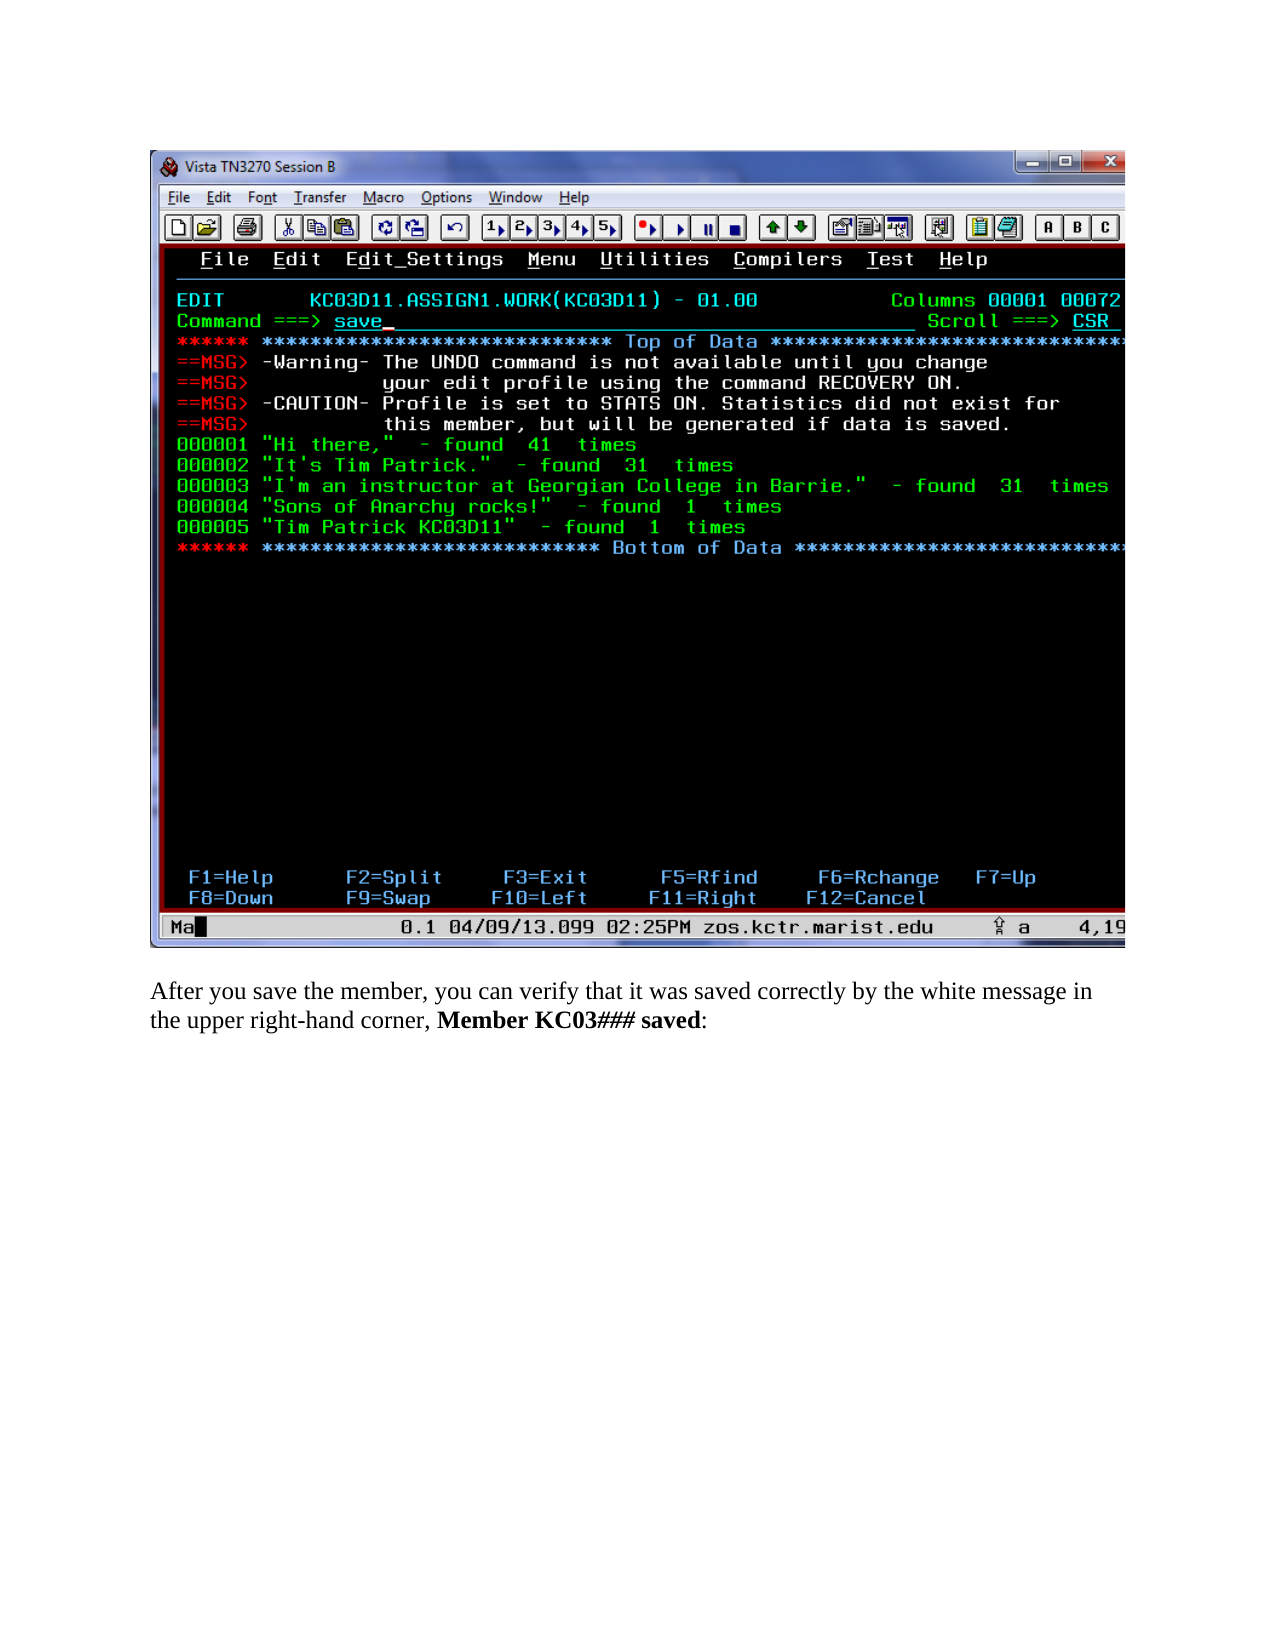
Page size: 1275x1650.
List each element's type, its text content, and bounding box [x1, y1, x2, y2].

picture [150, 150, 1125, 948]
text After you save the member, you can verify that it was saved correctly by the white message in the upper right-hand corner, Member KC03### saved: [150, 976, 1125, 1034]
